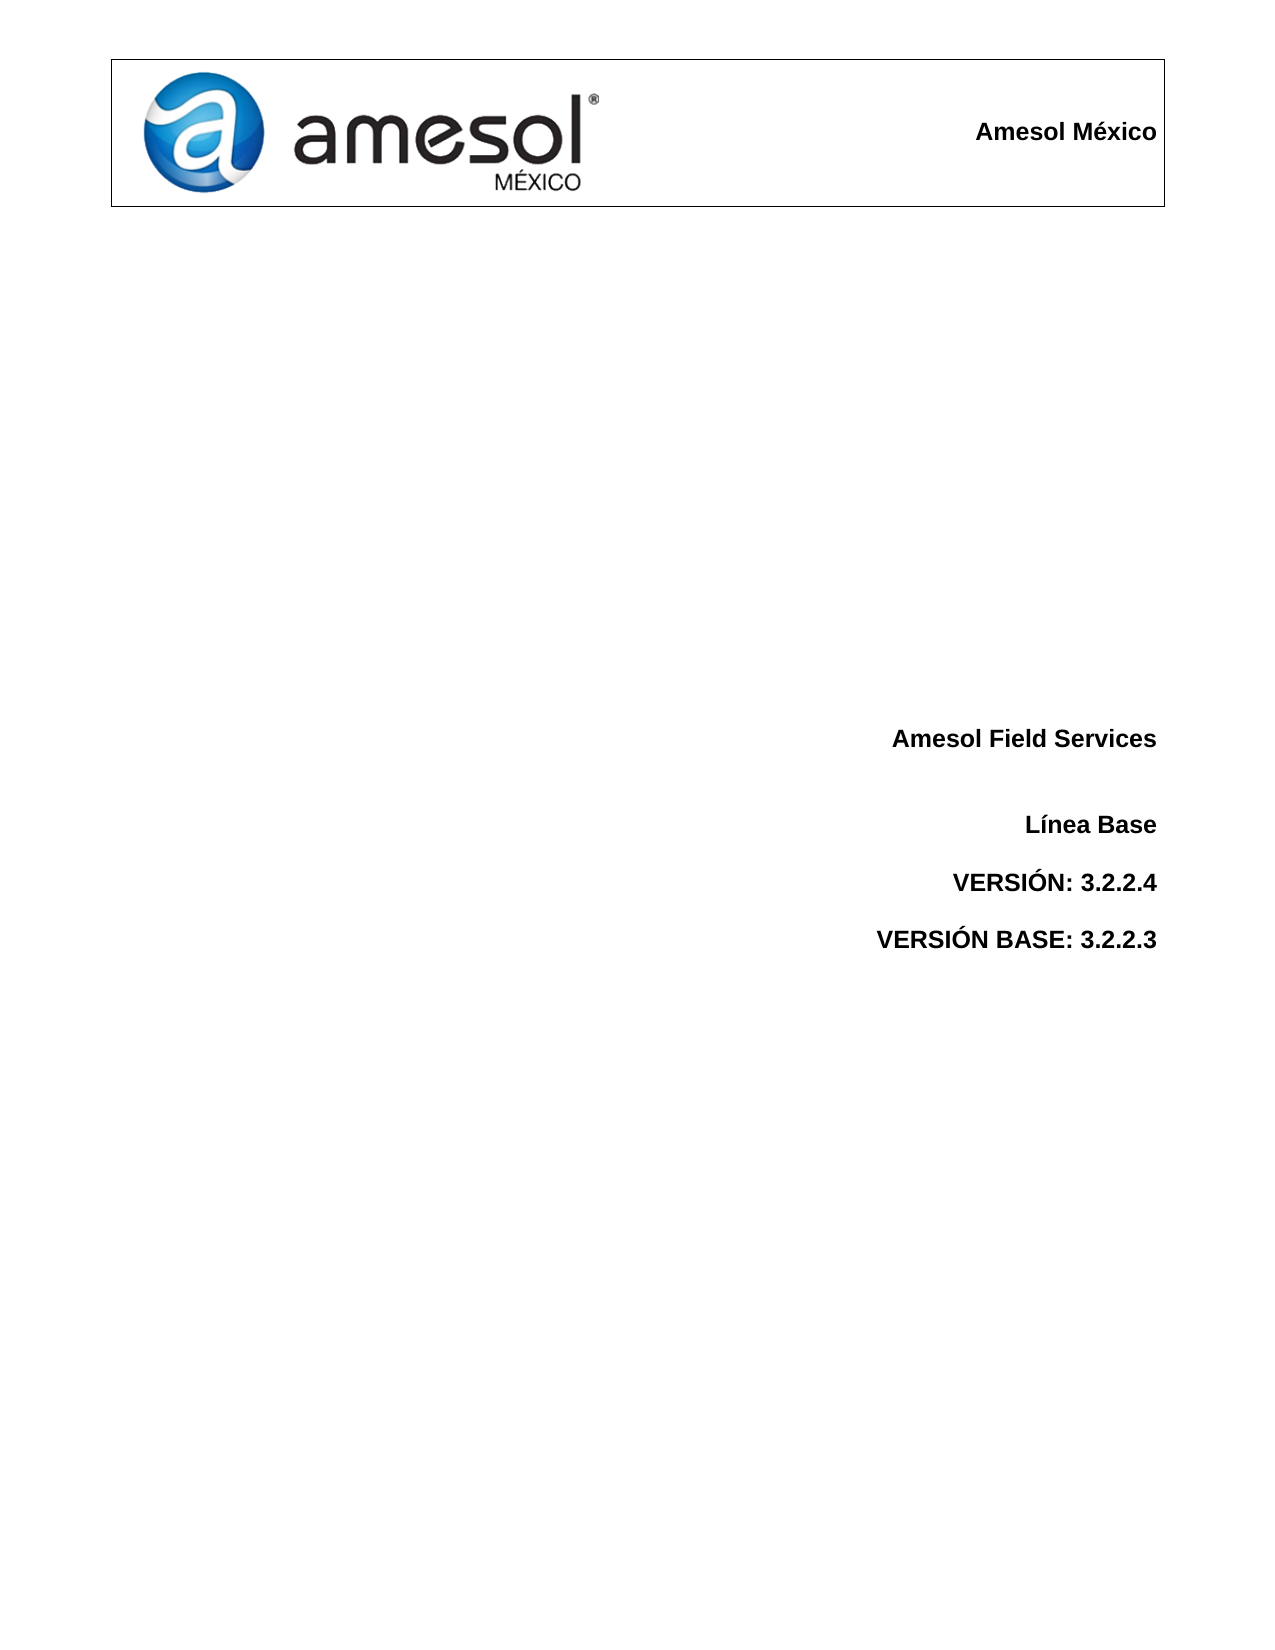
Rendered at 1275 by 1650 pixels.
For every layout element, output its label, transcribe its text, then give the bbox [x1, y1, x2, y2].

text VERSIÓN BASE: 3.2.2.3 [118, 925, 1157, 954]
text Amesol Field Services [118, 724, 1157, 753]
text VERSIÓN: 3.2.2.4 [118, 868, 1157, 897]
picture [116, 61, 599, 202]
title Línea Base [118, 810, 1157, 839]
